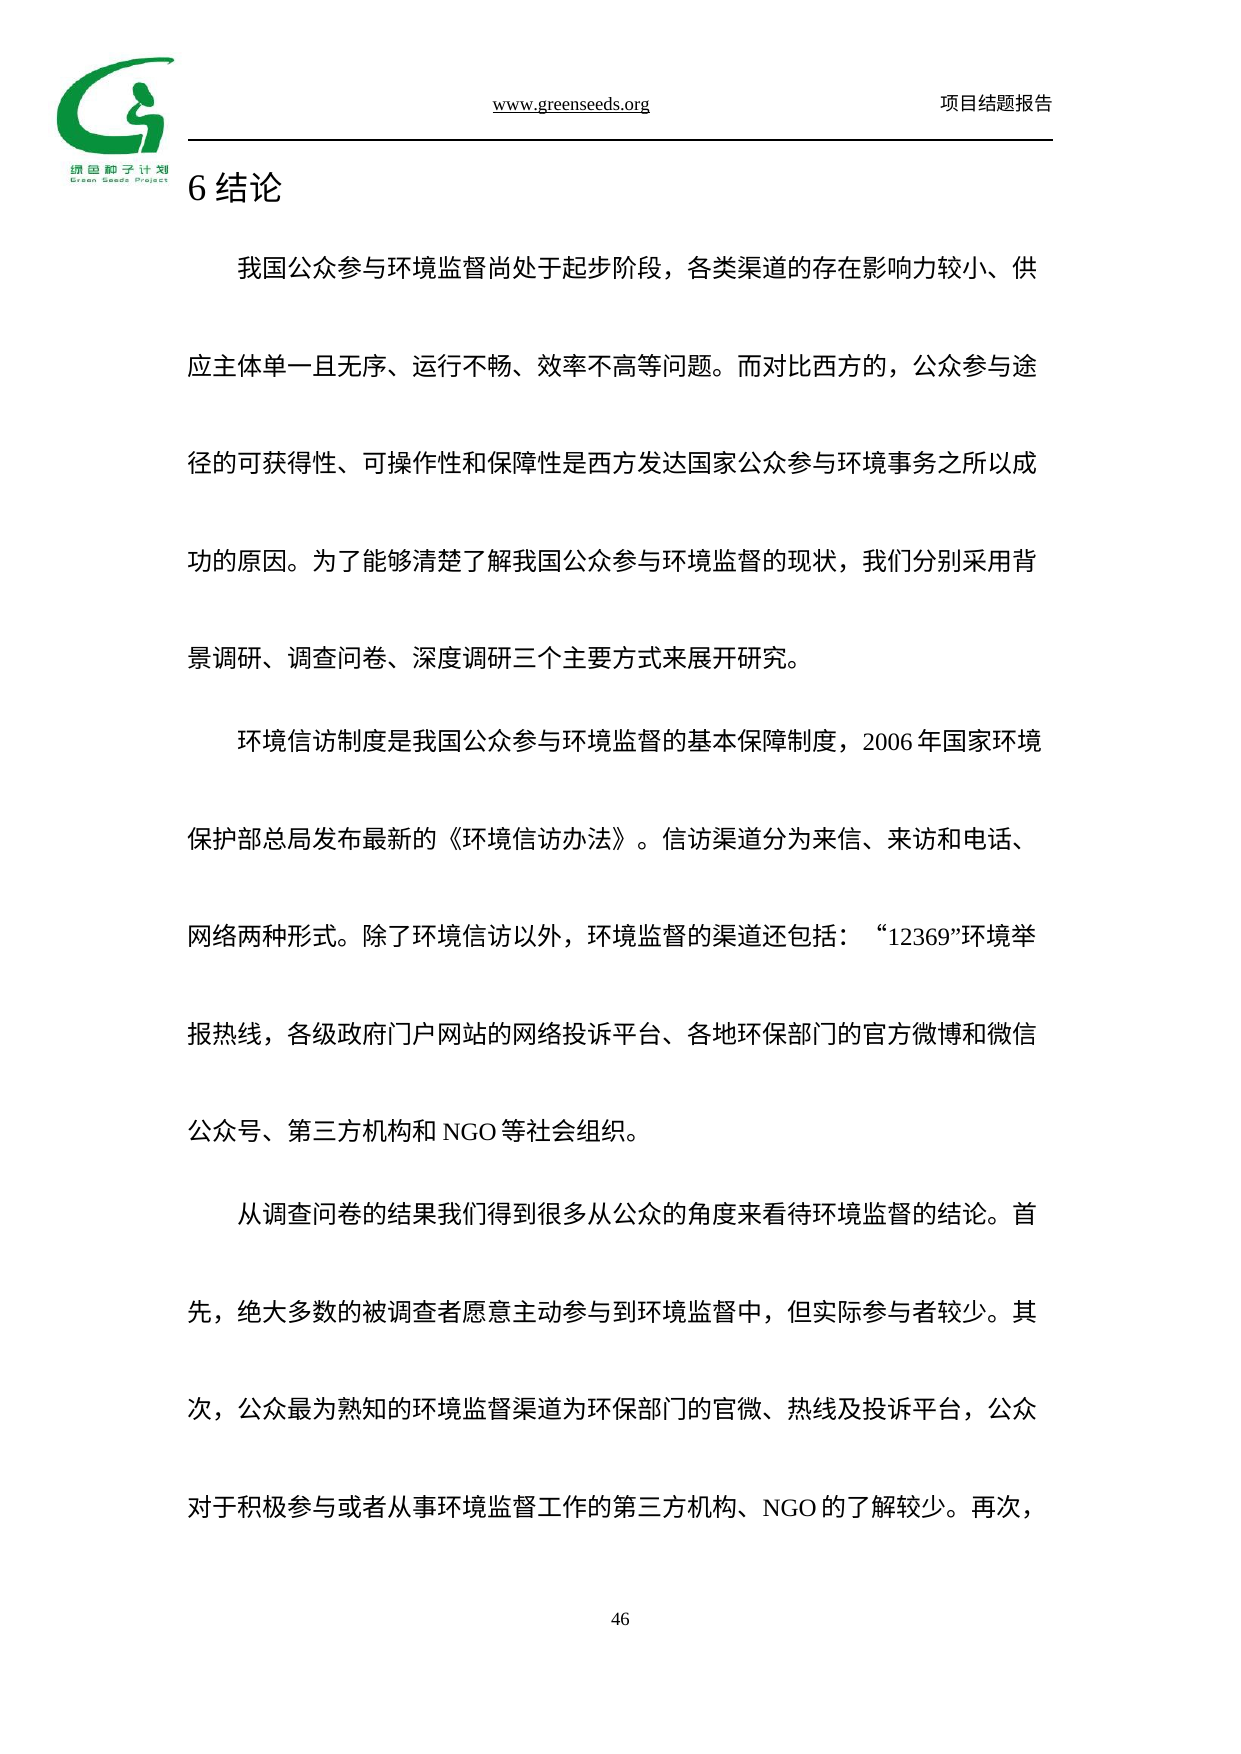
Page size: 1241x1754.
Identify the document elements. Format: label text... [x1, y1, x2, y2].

subtitle 结论 [187, 162, 1053, 210]
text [187, 1181, 1053, 1538]
picture [48, 52, 188, 187]
text 我国公众参与环境监督尚处于起步阶段，各类渠道的存在影响力较小、供应主体单一且无序、运行不畅、效率不高等问题。而对比西方的，公众参与途径的可获得性、可操作性和保障性是西方发达国家公众参与环境事务之所以成功的原因。为了能够清楚了解我国公众参与环境监督的现状，我们分别采用背景调研、调查问卷、深度调研三个主要方式来展开研究。 [187, 234, 1053, 689]
text 环境信访制度是我国公众参与环境监督的基本保障制度，2006年国家环境保护部总局发布最新的《环境信访办法》。信访渠道分为来信、来访和电话、网络两种形式。除了环境信访以外，环境监督的渠道还包括：“12369”环境举报热线，各级政府门户网站的网络投诉平台、各地环保部门的官方微博和微信公众号、第三方机构和NGO等社会组织。 [187, 707, 1053, 1162]
